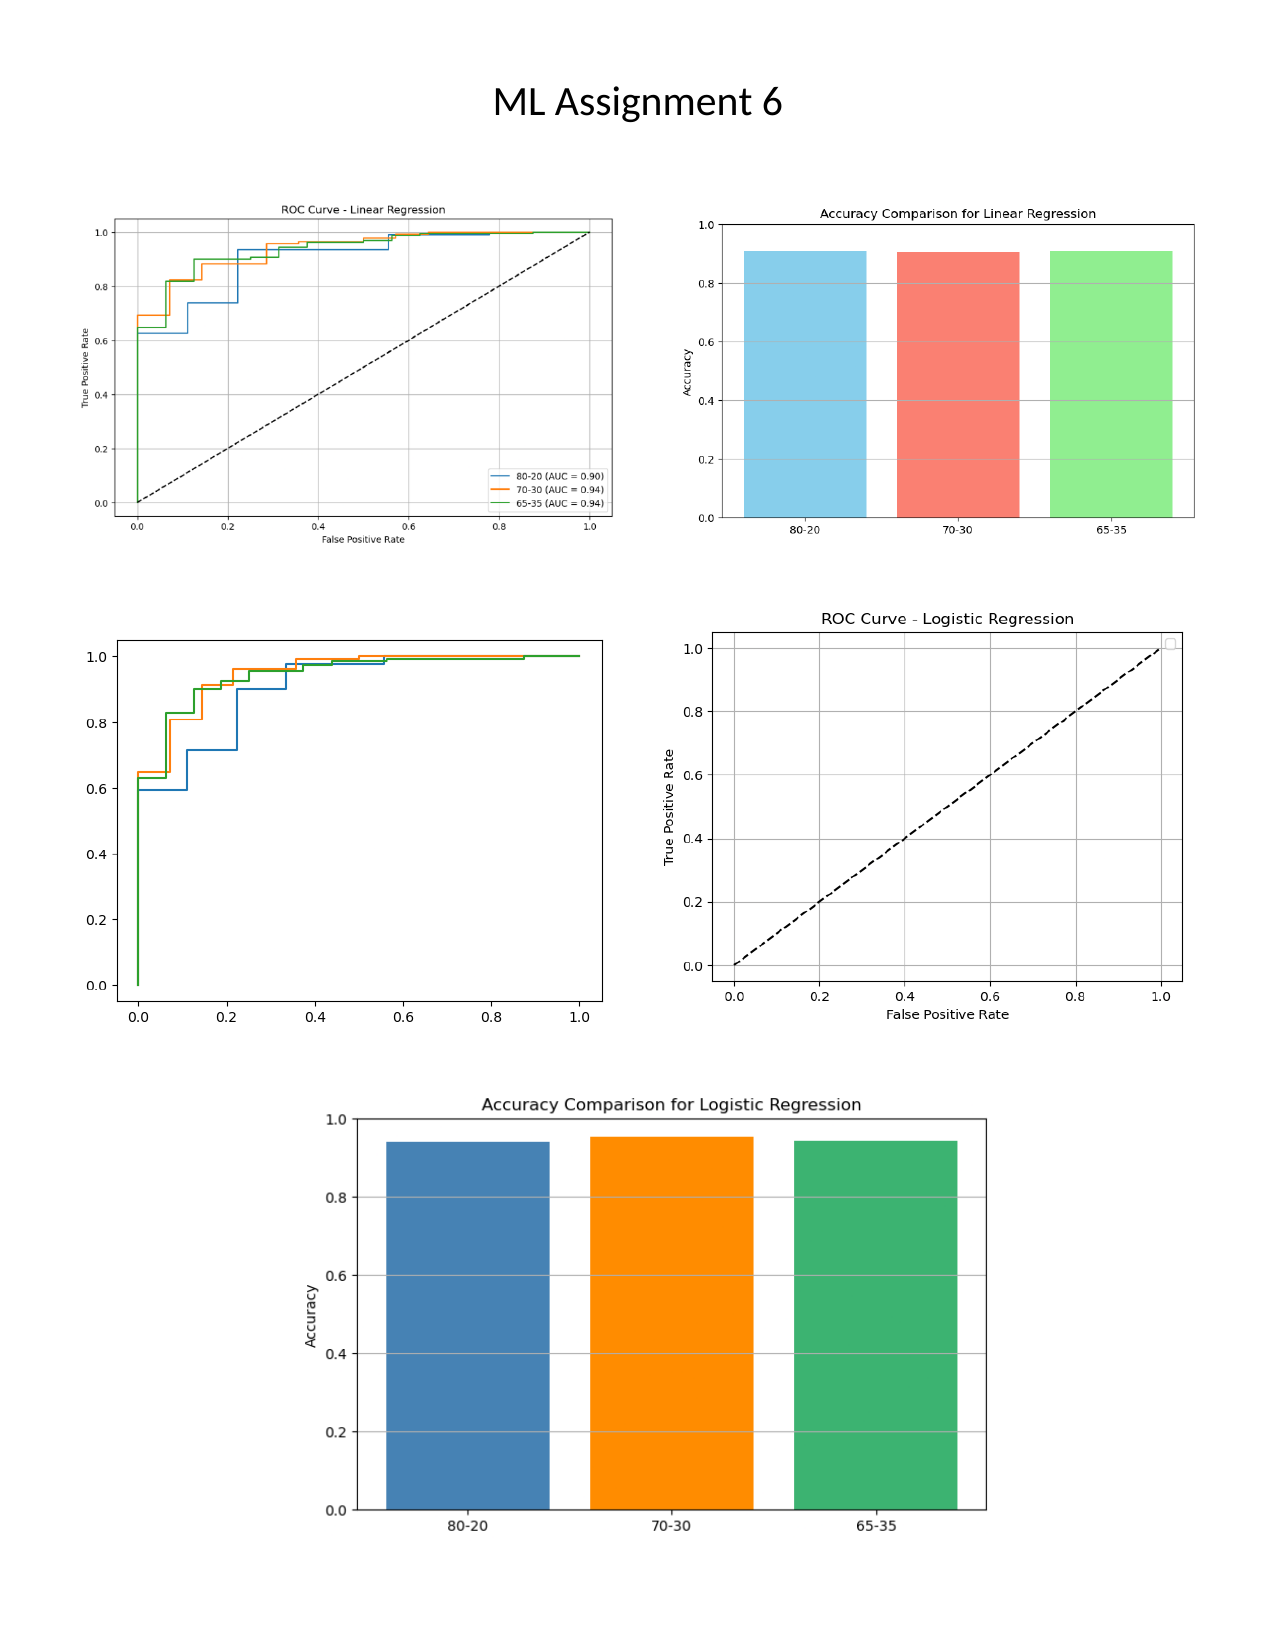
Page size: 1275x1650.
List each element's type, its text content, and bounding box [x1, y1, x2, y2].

picture [75, 200, 618, 550]
picture [654, 603, 1191, 1031]
picture [295, 1088, 996, 1544]
picture [75, 630, 610, 1034]
picture [676, 201, 1200, 543]
text ML Assignment 6 [75, 75, 1200, 126]
